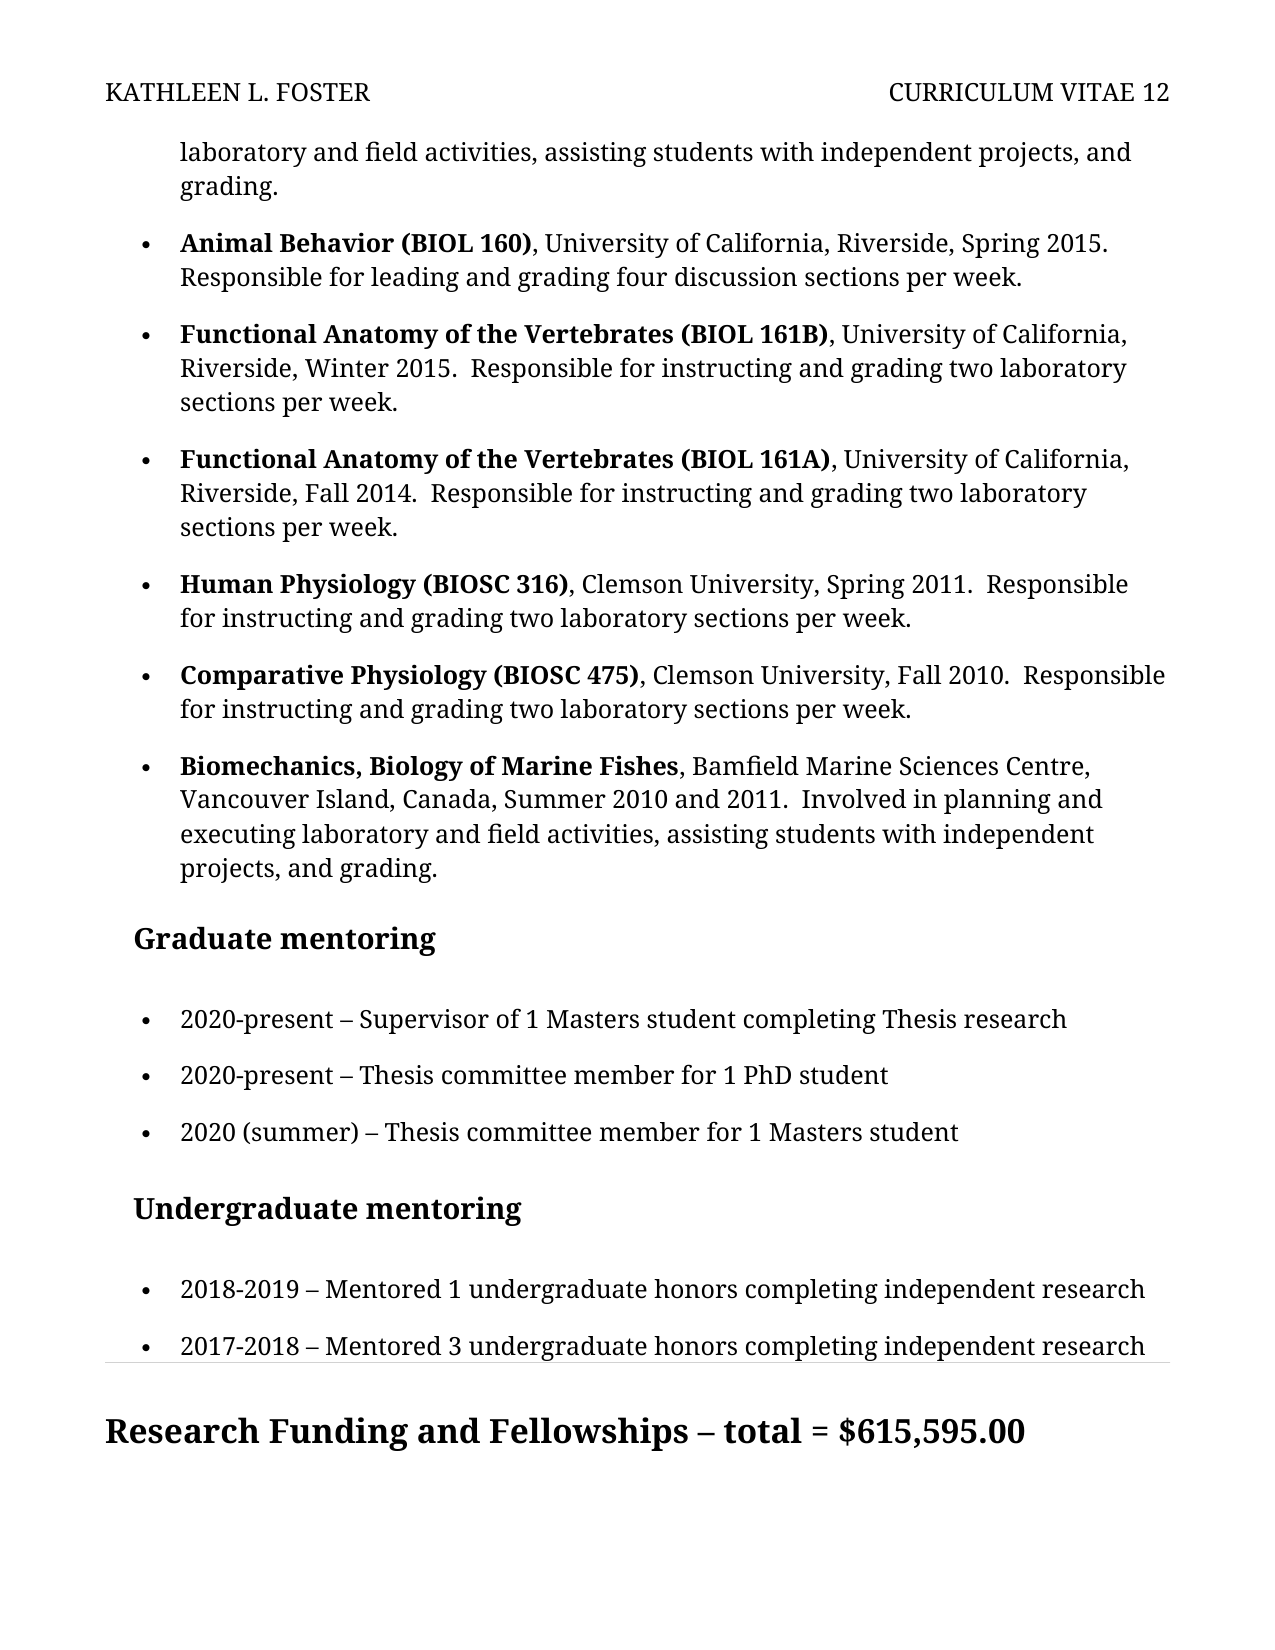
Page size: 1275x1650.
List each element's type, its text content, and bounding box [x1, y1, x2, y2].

list 2020-present – Thesis committee member for 1 PhD student [142, 1058, 1170, 1092]
list 2017-2018 – Mentored 3 undergraduate honors completing independent research [142, 1328, 1170, 1362]
list 2020 (summer) – Thesis committee member for 1 Masters student [142, 1115, 1170, 1149]
subtitle Graduate mentoring [133, 918, 1170, 958]
list 2020-present – Supervisor of 1 Masters student completing Thesis research [142, 1001, 1170, 1035]
list Comparative Physiology (BIOSC 475), Clemson University, Fall 2010. Responsible for instructing and grading two laboratory sections per week. [142, 657, 1170, 725]
list 2018-2019 – Mentored 1 undergraduate honors completing independent research [142, 1271, 1170, 1305]
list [142, 135, 1170, 203]
list Functional Anatomy of the Vertebrates (BIOL 161A), University of California, Riverside, Fall 2014. Responsible for instructing and grading two laboratory sections per week. [142, 442, 1170, 544]
subtitle Undergraduate mentoring [133, 1188, 1170, 1228]
list Human Physiology (BIOSC 316), Clemson University, Spring 2011. Responsible for instructing and grading two laboratory sections per week. [142, 566, 1170, 634]
subtitle Research Funding and Fellowships – total = $615,595.00 [105, 1363, 1170, 1453]
list Functional Anatomy of the Vertebrates (BIOL 161B), University of California, Riverside, Winter 2015. Responsible for instructing and grading two laboratory sections per week. [142, 317, 1170, 419]
list Animal Behavior (BIOL 160), University of California, Riverside, Spring 2015. Responsible for leading and grading four discussion sections per week. [142, 226, 1170, 294]
list Biomechanics, Biology of Marine Fishes, Bamfield Marine Sciences Centre, Vancouver Island, Canada, Summer 2010 and 2011. Involved in planning and executing laboratory and field activities, assisting students with independent projects, and grading. [142, 748, 1170, 884]
